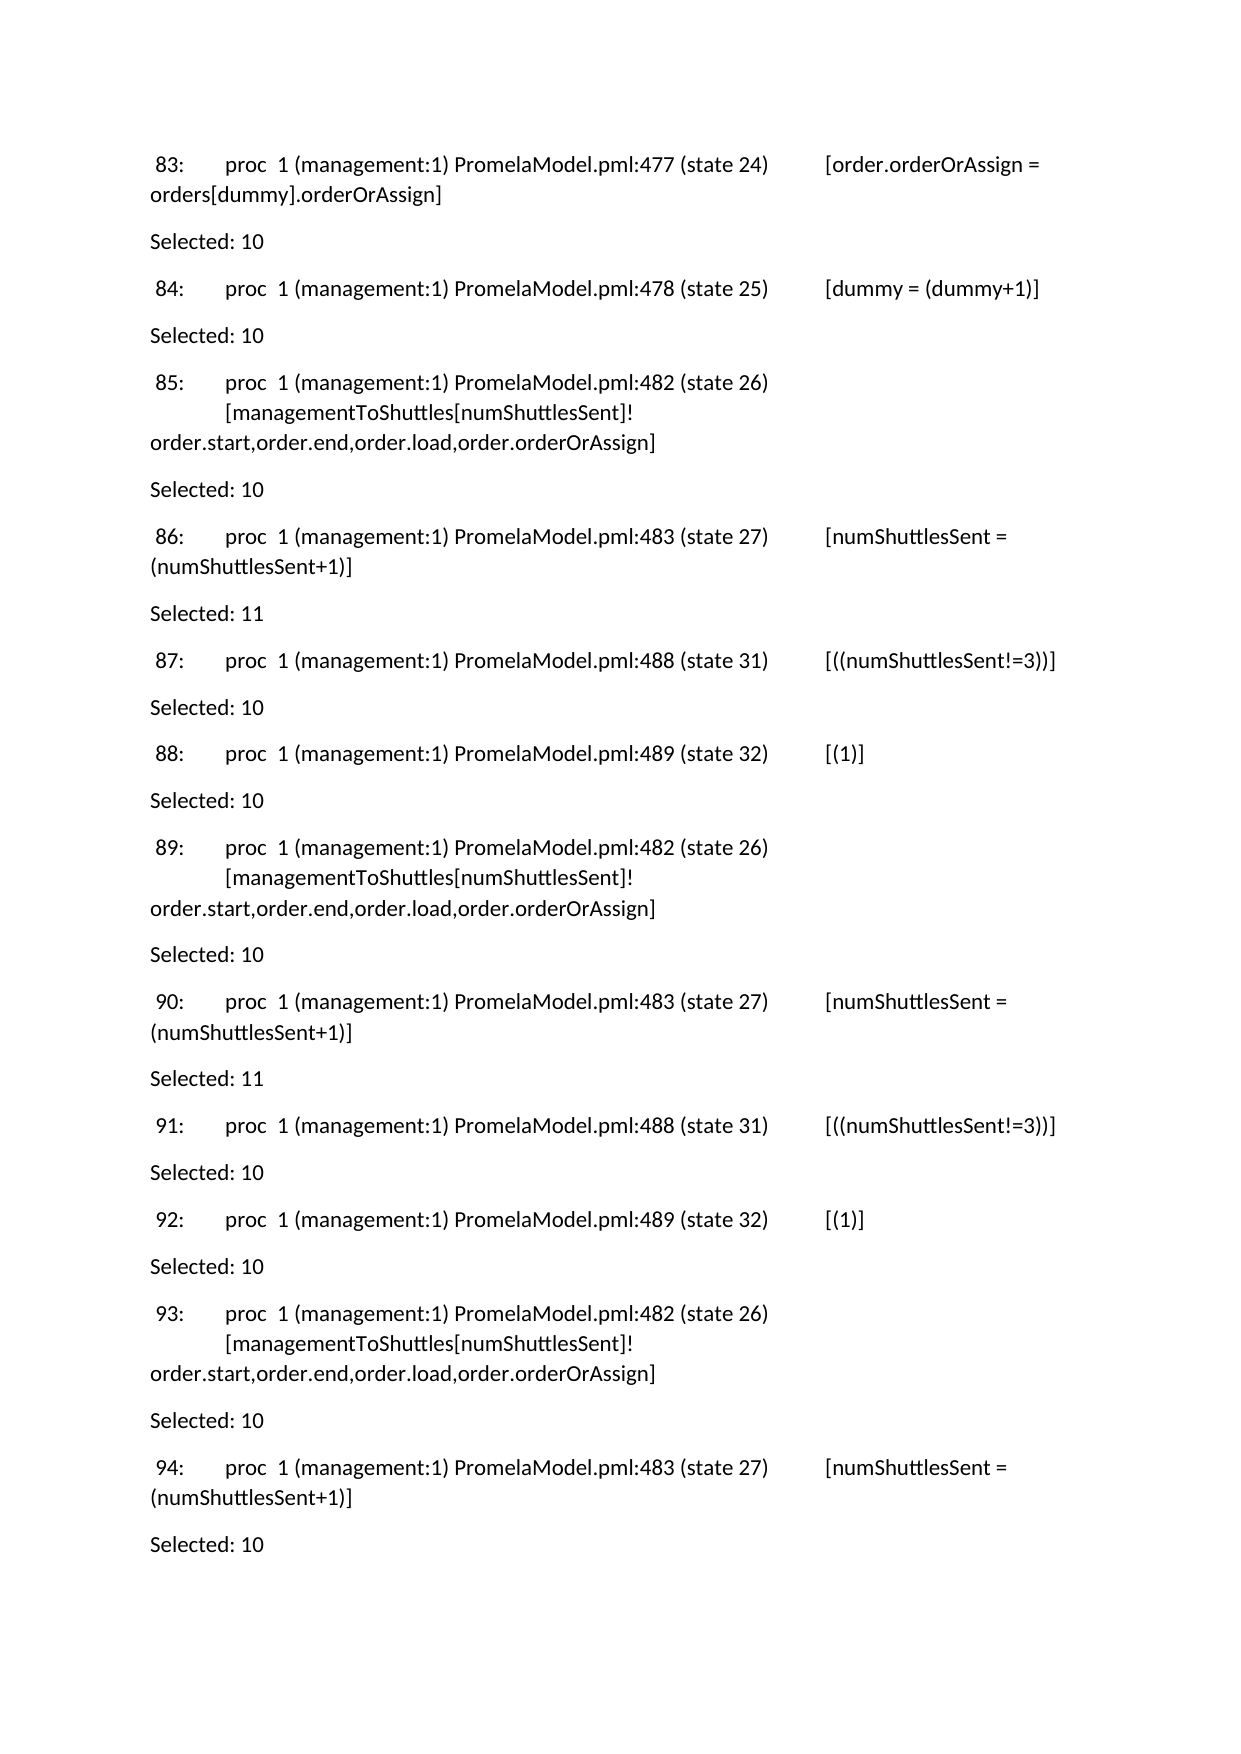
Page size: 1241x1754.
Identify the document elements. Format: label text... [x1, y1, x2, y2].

text 86: proc 1 (management:1) PromelaModel.pml:483 (state 27) [numShuttlesSent = (numShuttlesSent+1)] [150, 522, 1090, 580]
text 90: proc 1 (management:1) PromelaModel.pml:483 (state 27) [numShuttlesSent = (numShuttlesSent+1)] [150, 987, 1090, 1046]
text Selected: 11 [150, 1064, 1090, 1093]
text Selected: 10 [150, 475, 1090, 503]
text 93: proc 1 (management:1) PromelaModel.pml:482 (state 26) [managementToShuttles[numShuttlesSent]!order.start,order.end,order.load,order.orderOrAssign] [150, 1299, 1090, 1387]
text 94: proc 1 (management:1) PromelaModel.pml:483 (state 27) [numShuttlesSent = (numShuttlesSent+1)] [150, 1453, 1090, 1511]
text 85: proc 1 (management:1) PromelaModel.pml:482 (state 26) [managementToShuttles[numShuttlesSent]!order.start,order.end,order.load,order.orderOrAssign] [150, 368, 1090, 456]
text 89: proc 1 (management:1) PromelaModel.pml:482 (state 26) [managementToShuttles[numShuttlesSent]!order.start,order.end,order.load,order.orderOrAssign] [150, 833, 1090, 922]
text 92: proc 1 (management:1) PromelaModel.pml:489 (state 32) [(1)] [150, 1205, 1090, 1233]
text Selected: 10 [150, 321, 1090, 349]
text 87: proc 1 (management:1) PromelaModel.pml:488 (state 31) [((numShuttlesSent!=3))] [150, 646, 1090, 674]
text 91: proc 1 (management:1) PromelaModel.pml:488 (state 31) [((numShuttlesSent!=3))] [150, 1111, 1090, 1139]
text 83: proc 1 (management:1) PromelaModel.pml:477 (state 24) [order.orderOrAssign = orders[dummy].orderOrAssign] [150, 150, 1090, 208]
text Selected: 10 [150, 786, 1090, 814]
text Selected: 10 [150, 693, 1090, 721]
text Selected: 10 [150, 1530, 1090, 1558]
text Selected: 10 [150, 227, 1090, 255]
text Selected: 10 [150, 941, 1090, 969]
text Selected: 11 [150, 599, 1090, 627]
text Selected: 10 [150, 1252, 1090, 1280]
text 88: proc 1 (management:1) PromelaModel.pml:489 (state 32) [(1)] [150, 739, 1090, 768]
text Selected: 10 [150, 1158, 1090, 1186]
text Selected: 10 [150, 1406, 1090, 1434]
text 84: proc 1 (management:1) PromelaModel.pml:478 (state 25) [dummy = (dummy+1)] [150, 274, 1090, 302]
